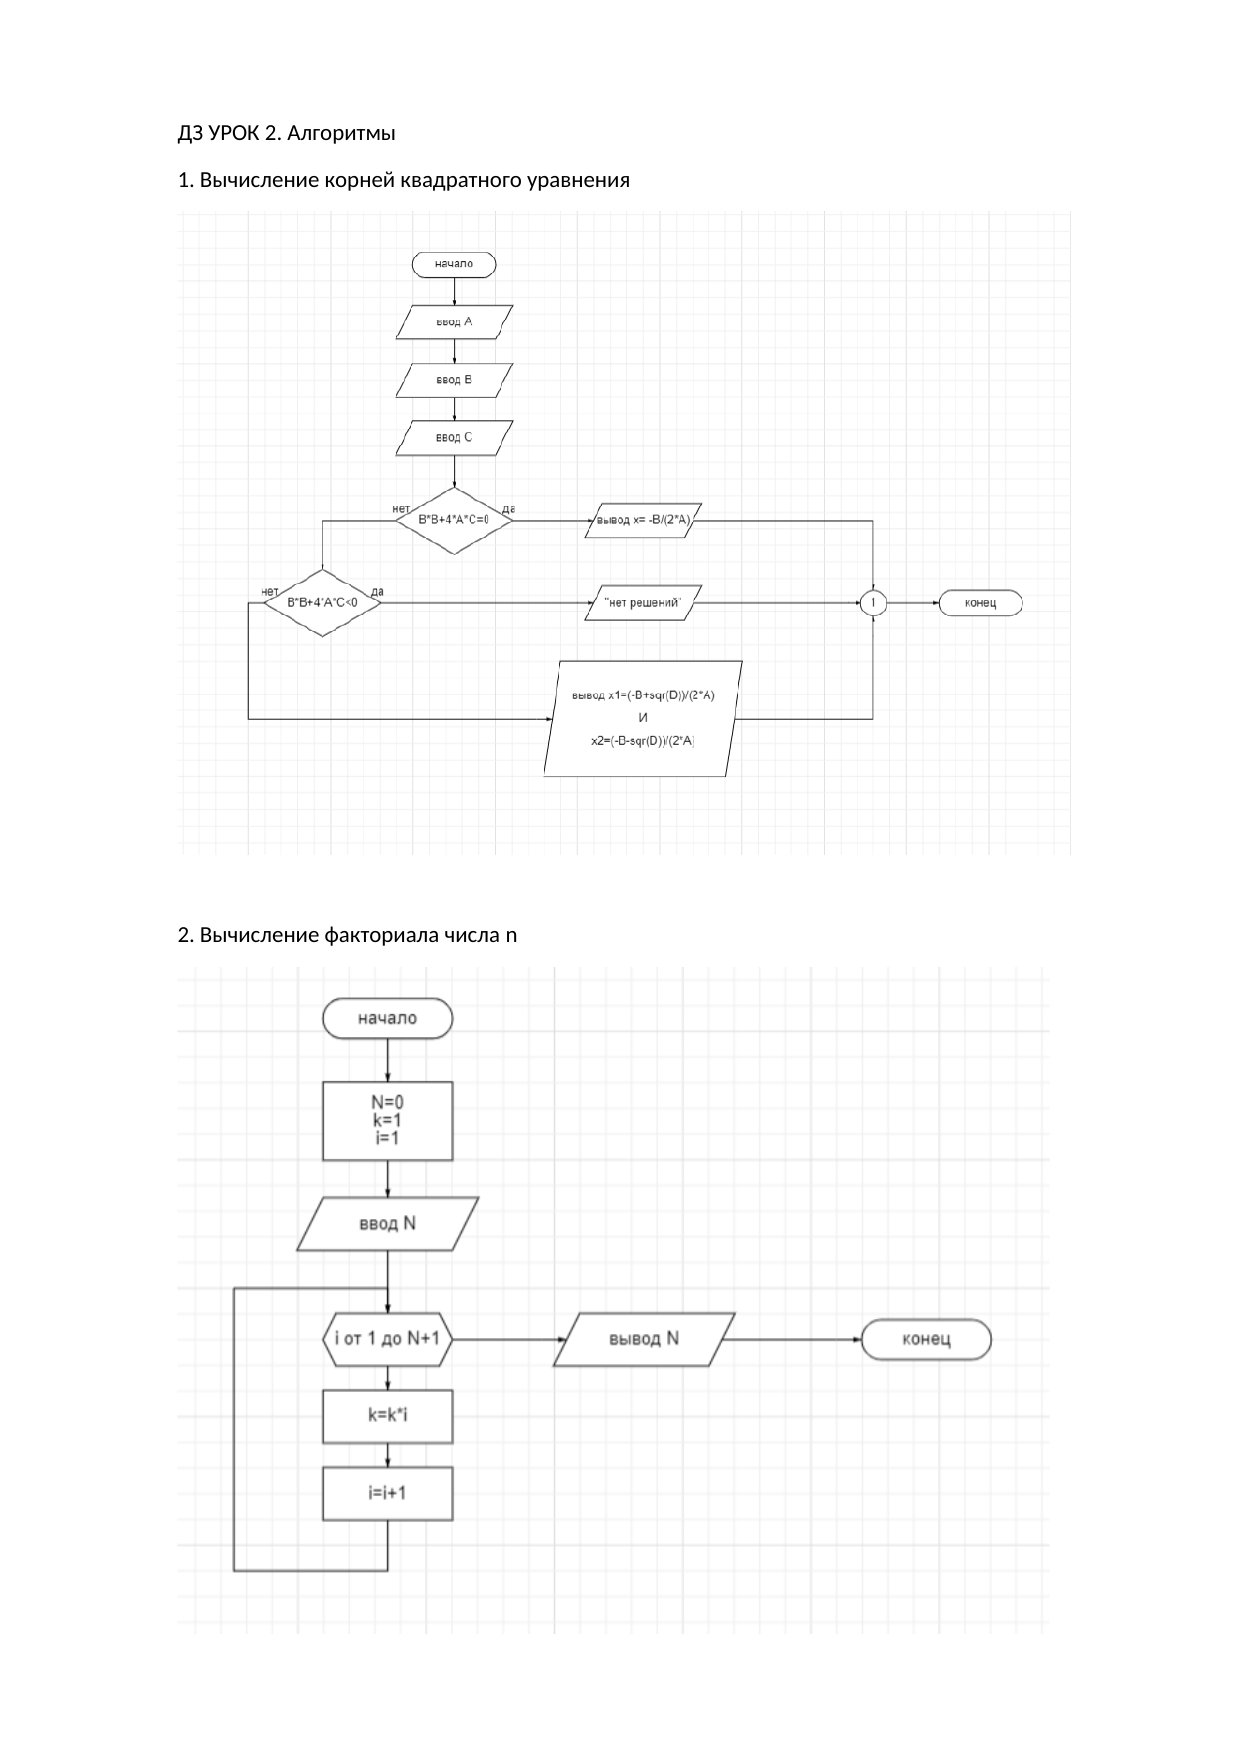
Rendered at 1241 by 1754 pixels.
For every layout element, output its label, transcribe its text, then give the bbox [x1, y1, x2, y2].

text ДЗ УРОК 2. Алгоритмы [177, 118, 1152, 146]
text 2. Вычисление факториала числа n [177, 920, 1152, 948]
picture [177, 967, 1050, 1634]
text 1. Вычисление корней квадратного уравнения [177, 165, 1152, 193]
picture [177, 211, 1071, 855]
